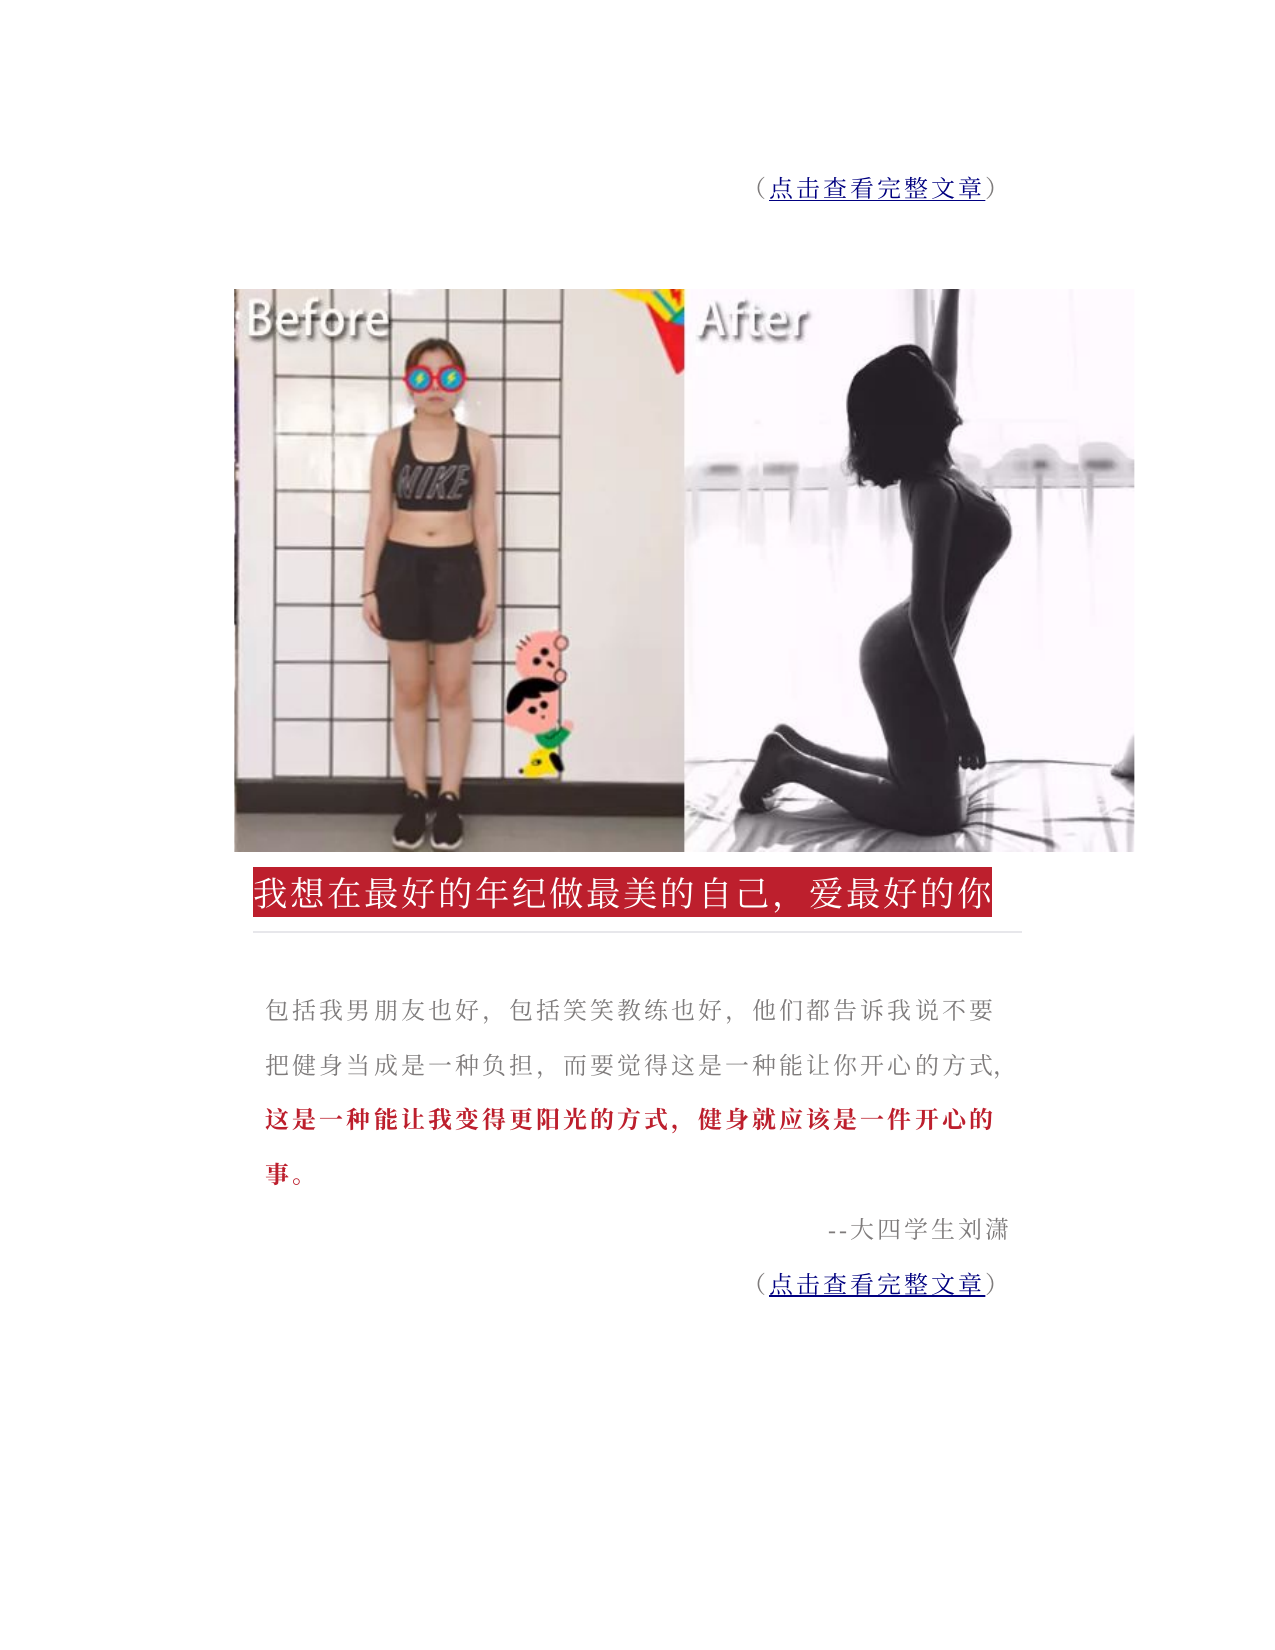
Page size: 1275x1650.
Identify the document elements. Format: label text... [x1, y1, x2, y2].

text （点击查看完整文章） [266, 1245, 1009, 1300]
picture [234, 289, 1135, 852]
text （点击查看完整文章） [266, 150, 1009, 205]
title 我想在最好的年纪做最美的自己，爱最好的你 [253, 867, 1022, 931]
text 包括我男朋友也好，包括笑笑教练也好，他们都告诉我说不要把健身当成是一种负担，而要觉得这是一种能让你开心的方式，这是一种能让我变得更阳光的方式，健身就应该是一件开心的事。 [266, 1081, 1009, 1191]
text --大四学生刘潇 [266, 1191, 1009, 1245]
text 包括我男朋友也好，包括笑笑教练也好，他们都告诉我说不要把健身当成是一种负担，而要觉得这是一种能让你开心的方式，这是一种能让我变得更阳光的方式，健身就应该是一件开心的事。 [266, 972, 1009, 1047]
